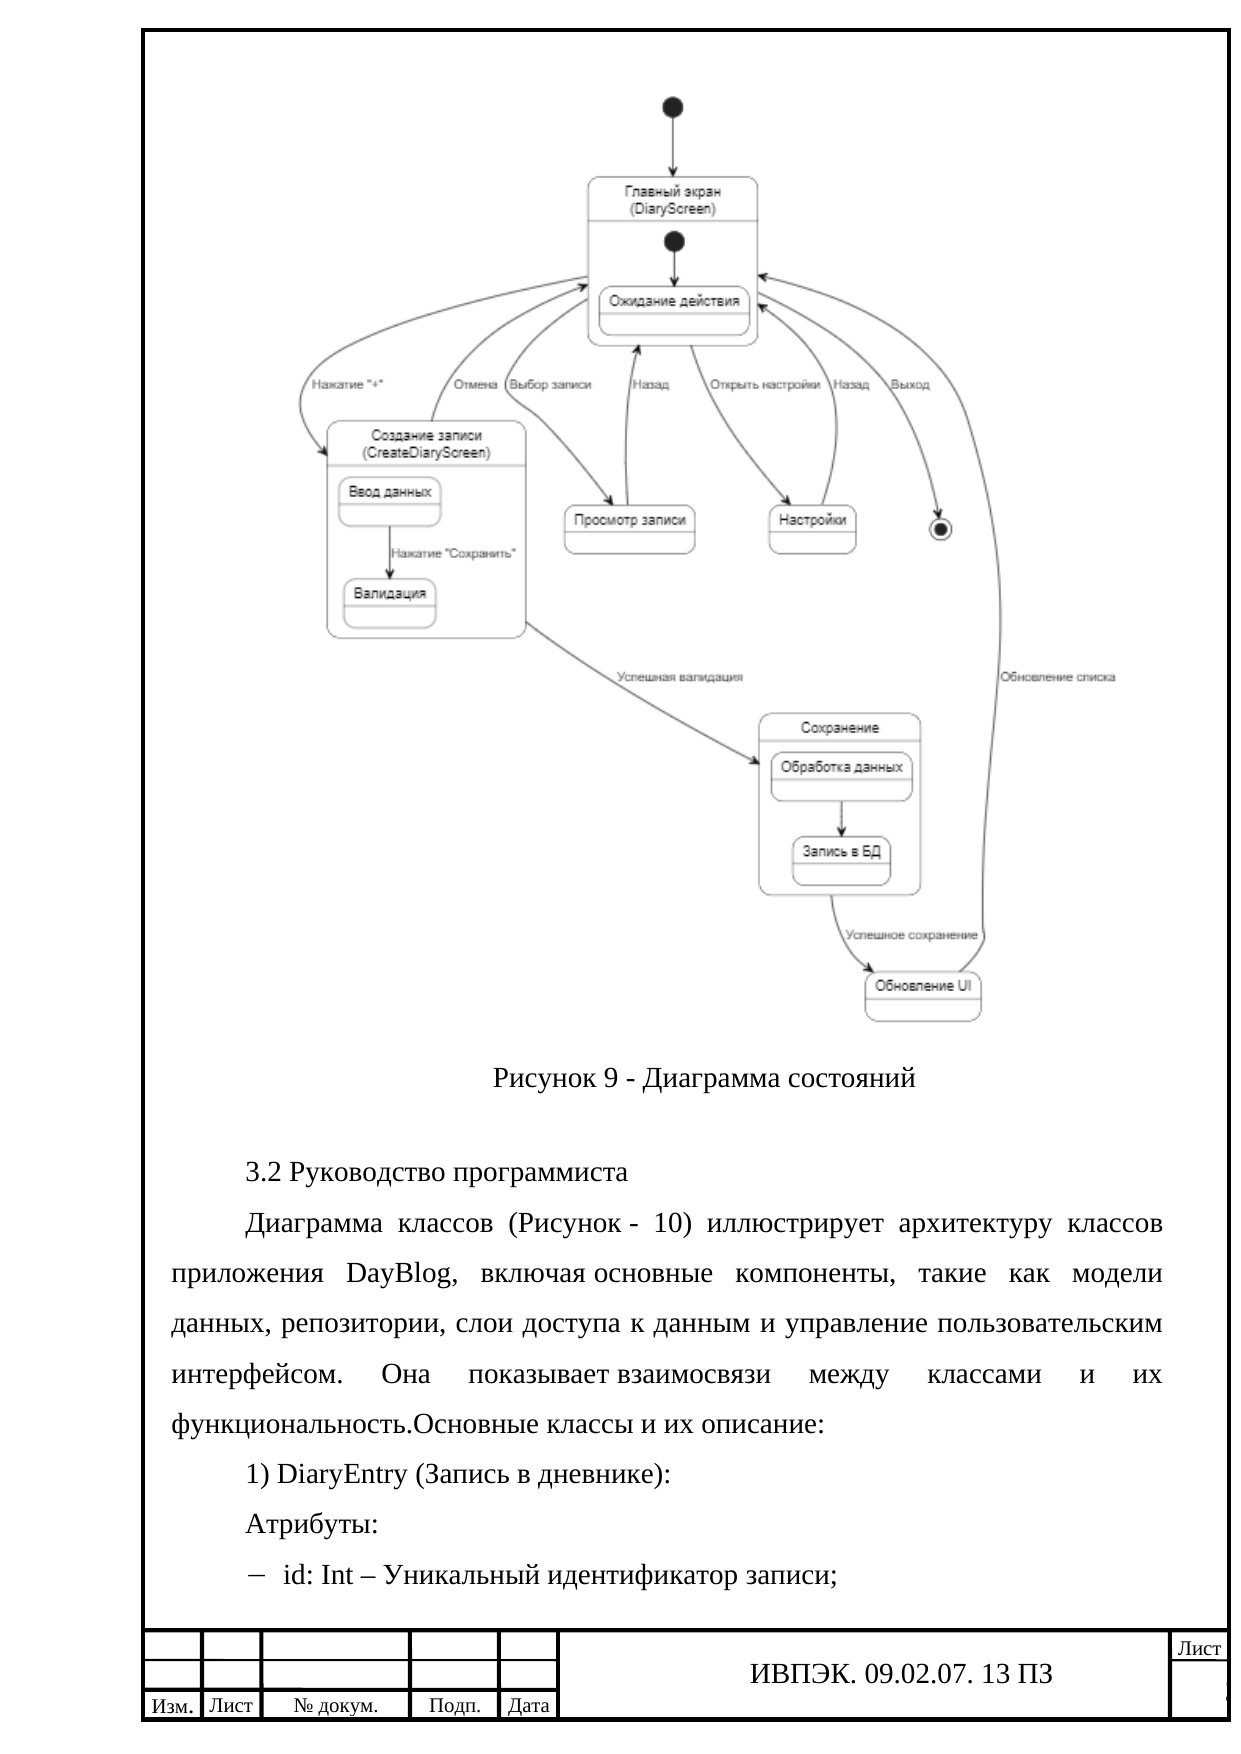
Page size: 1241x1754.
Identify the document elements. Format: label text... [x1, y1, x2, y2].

picture [286, 92, 1123, 1027]
text Атрибуты: [171, 1507, 1163, 1540]
list id: Int – Уникальный идентификатор записи; [171, 1557, 1163, 1591]
list DiaryEntry (Запись в дневнике): [171, 1456, 1163, 1490]
text 3.2 Руководство программиста [171, 1154, 1163, 1188]
text Диаграмма классов (Рисунок - 10) иллюстрирует архитектуру классов приложения DayBlog, включая основные компоненты, такие как модели данных, репозитории, слои доступа к данным и управление пользовательским интерфейсом. Она показывает взаимосвязи между классами и их функциональность.Основные классы и их описание: [171, 1205, 1163, 1439]
